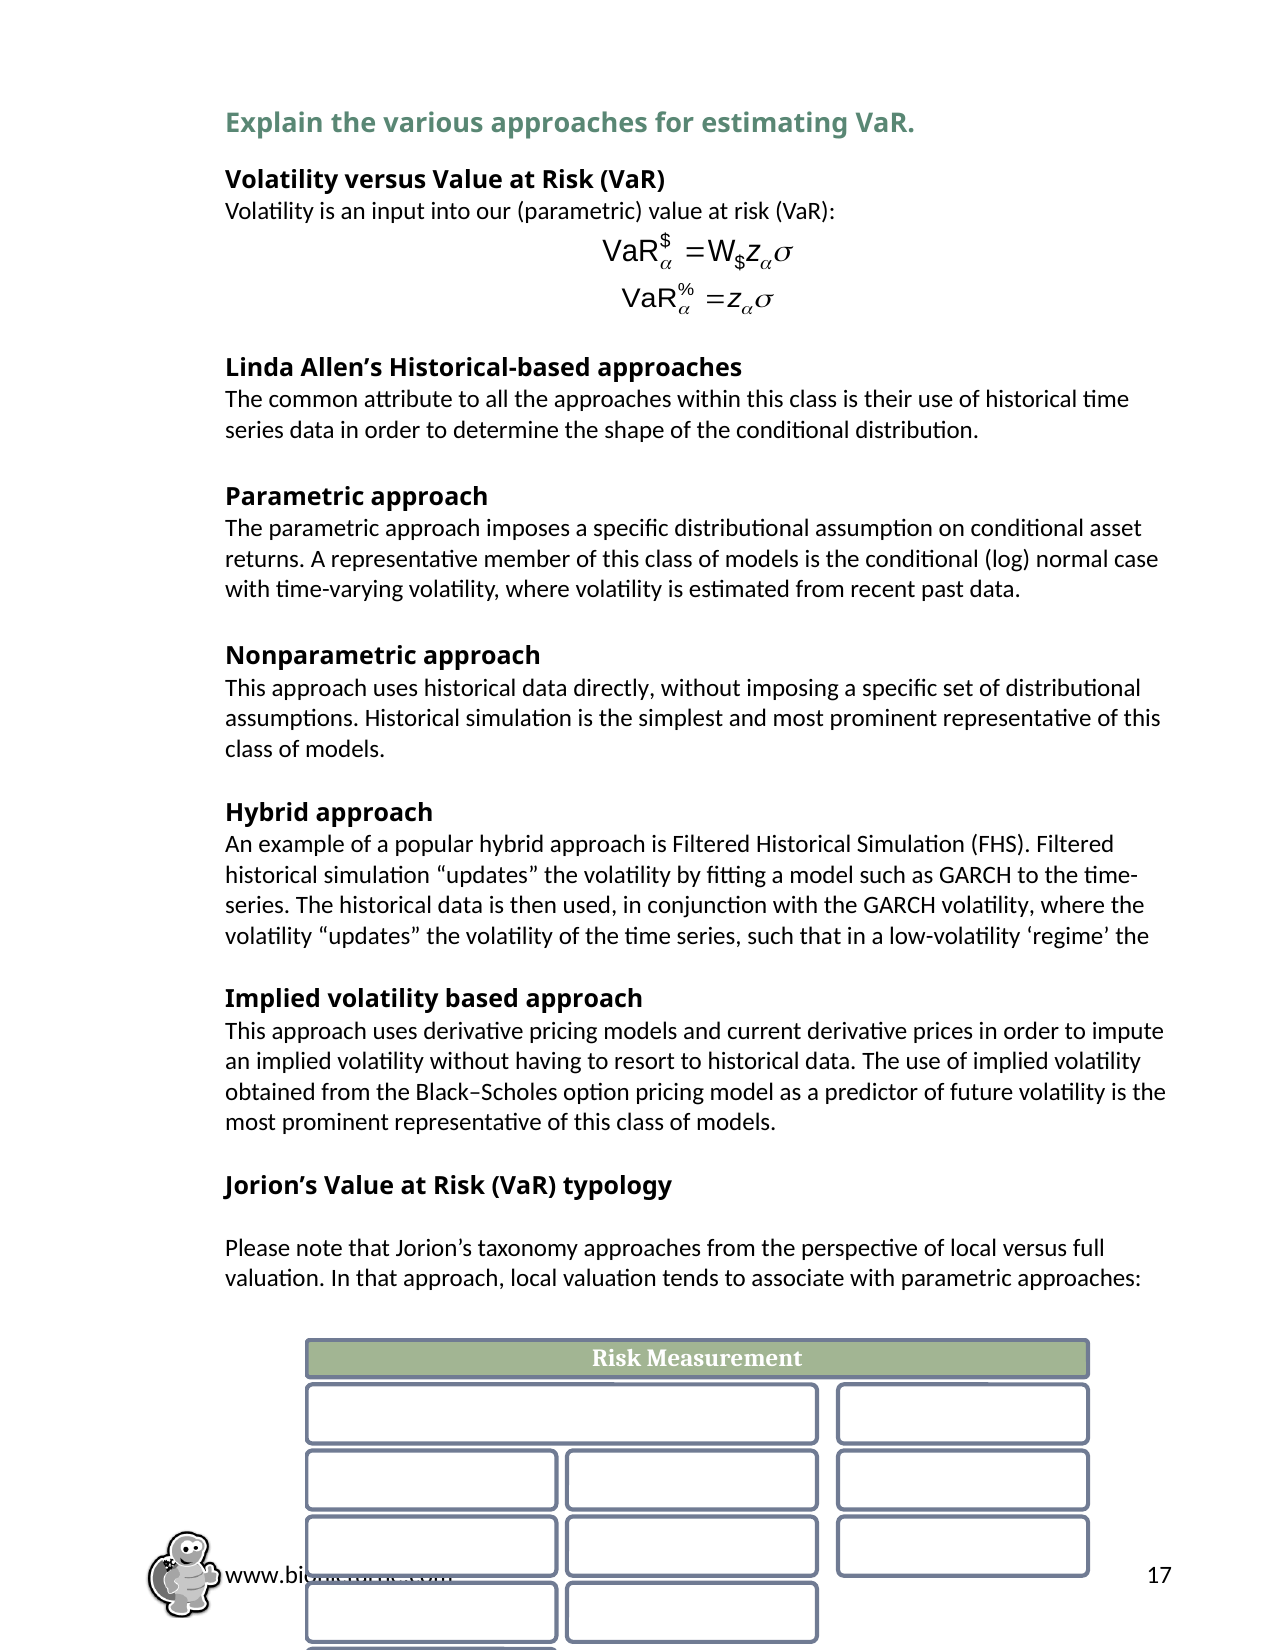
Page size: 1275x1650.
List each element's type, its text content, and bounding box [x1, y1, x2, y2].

text This approach uses historical data directly, without imposing a specific set of distributional assumptions. Historical simulation is the simplest and most prominent representative of this class of models. [225, 672, 1172, 764]
text The parametric approach imposes a specific distributional assumption on conditional asset returns. A representative member of this class of models is the conditional (log) normal case with time-varying volatility, where volatility is estimated from recent past data. [225, 512, 1172, 604]
text Volatility is an input into our (parametric) value at risk (VaR): [225, 195, 1172, 226]
text Please note that Jorion’s taxonomy approaches from the perspective of local versus full valuation. In that approach, local valuation tends to associate with parametric approaches: [225, 1232, 1172, 1293]
subtitle Jorion’s Value at Risk (VaR) typology [225, 1167, 1172, 1202]
subtitle Linda Allen’s Historical-based approaches [225, 349, 1172, 383]
text The common attribute to all the approaches within this class is their use of historical time series data in order to determine the shape of the conditional distribution. [225, 383, 1172, 444]
subtitle Volatility versus Value at Risk (VaR) [225, 161, 1172, 195]
text This approach uses derivative pricing models and current derivative prices in order to impute an implied volatility without having to resort to historical data. The use of implied volatility obtained from the Black–Scholes option pricing model as a predictor of future volatility is the most prominent representative of this class of models. [225, 1015, 1172, 1137]
subtitle Explain the various approaches for estimating VaR. [225, 103, 1172, 140]
subtitle Implied volatility based approach [225, 981, 1172, 1015]
